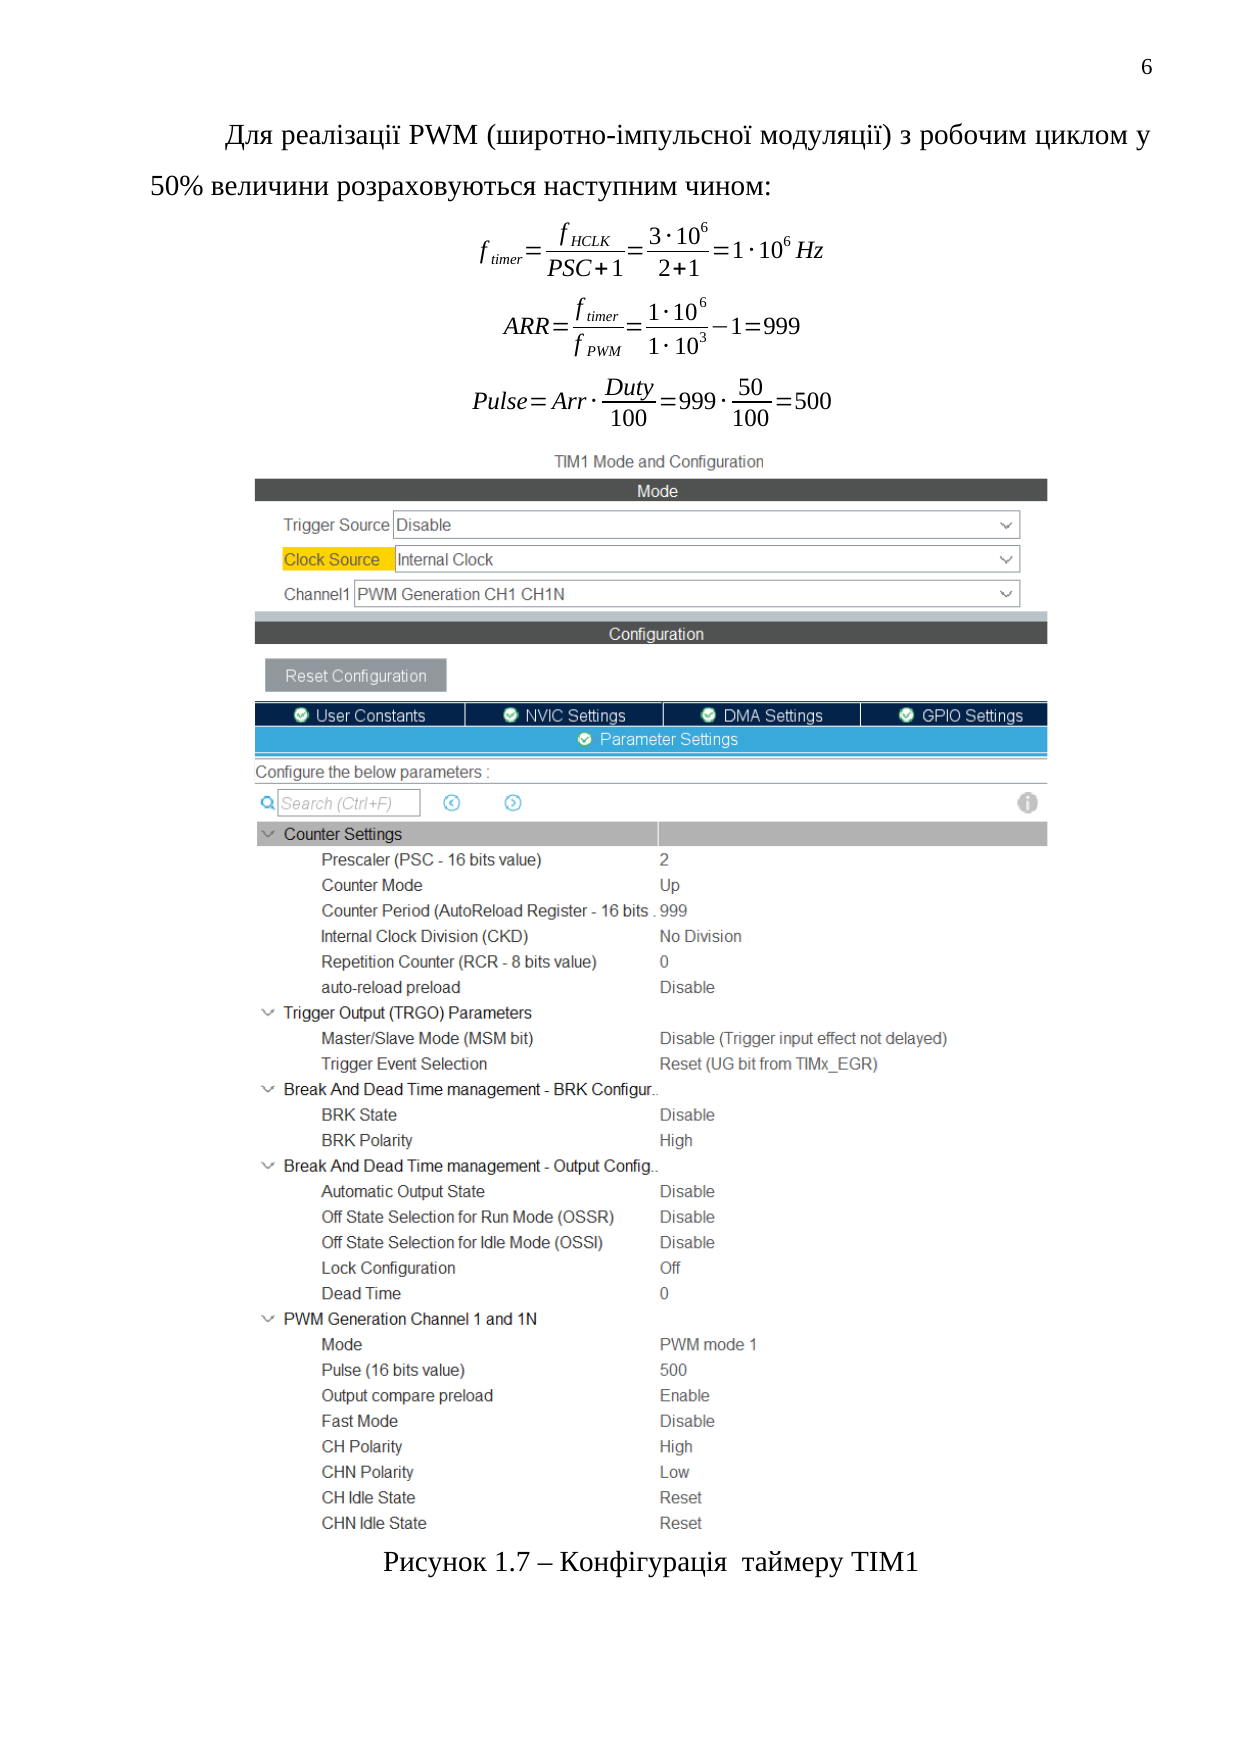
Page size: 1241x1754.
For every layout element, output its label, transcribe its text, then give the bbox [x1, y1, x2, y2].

text Рисунок 1.7 – Конфігурація таймеру TIM1 [150, 1544, 1152, 1578]
picture [254, 445, 1048, 1532]
text Для реалізації PWM (широтно-імпульсної модуляції) з робочим циклом у 50% величини розраховуються наступним чином: [150, 117, 1152, 201]
